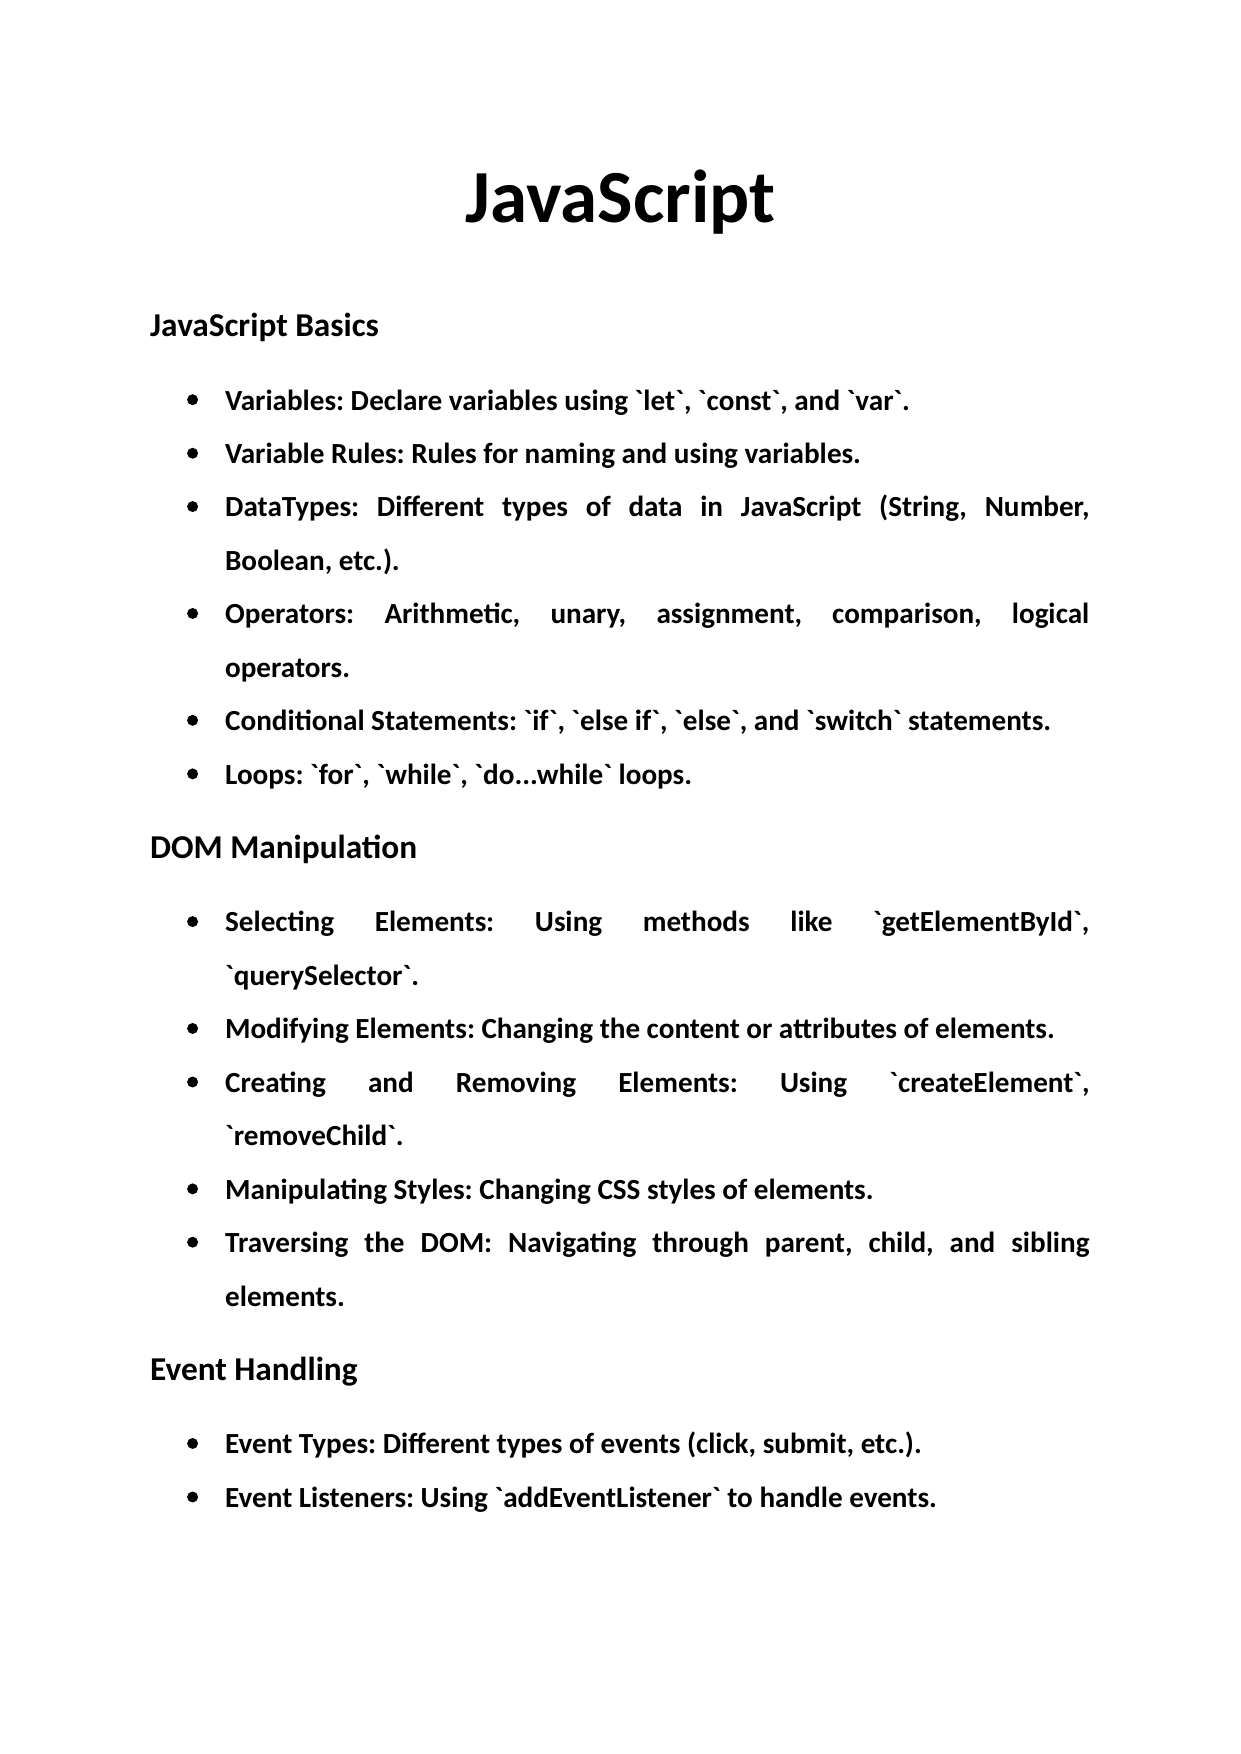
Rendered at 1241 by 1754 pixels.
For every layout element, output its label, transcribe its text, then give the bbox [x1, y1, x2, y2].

text JavaScript Basics [150, 304, 1090, 345]
list Traversing the DOM: Navigating through parent, child, and sibling elements. [187, 1224, 1090, 1313]
list Selecting Elements: Using methods like `getElementById`, `querySelector`. [187, 903, 1090, 993]
list Modifying Elements: Changing the content or attributes of elements. [187, 1010, 1090, 1046]
list Conditional Statements: `if`, `else if`, `else`, and `switch` statements. [187, 702, 1090, 738]
list Variable Rules: Rules for naming and using variables. [187, 435, 1090, 471]
list Operators: Arithmetic, unary, assignment, comparison, logical operators. [187, 595, 1090, 684]
list Event Types: Different types of events (click, submit, etc.). [187, 1425, 1090, 1461]
list DataTypes: Different types of data in JavaScript (String, Number, Boolean, etc.). [187, 488, 1090, 578]
list Loops: `for`, `while`, `do...while` loops. [187, 756, 1090, 791]
list Manipulating Styles: Changing CSS styles of elements. [187, 1171, 1090, 1206]
list Variables: Declare variables using `let`, `const`, and `var`. [187, 382, 1090, 417]
text Event Handling [150, 1348, 1090, 1388]
text JavaScript [150, 150, 1090, 242]
list Creating and Removing Elements: Using `createElement`, `removeChild`. [187, 1064, 1090, 1153]
list Event Listeners: Using `addEventListener` to handle events. [187, 1479, 1090, 1514]
text DOM Manipulation [150, 826, 1090, 867]
